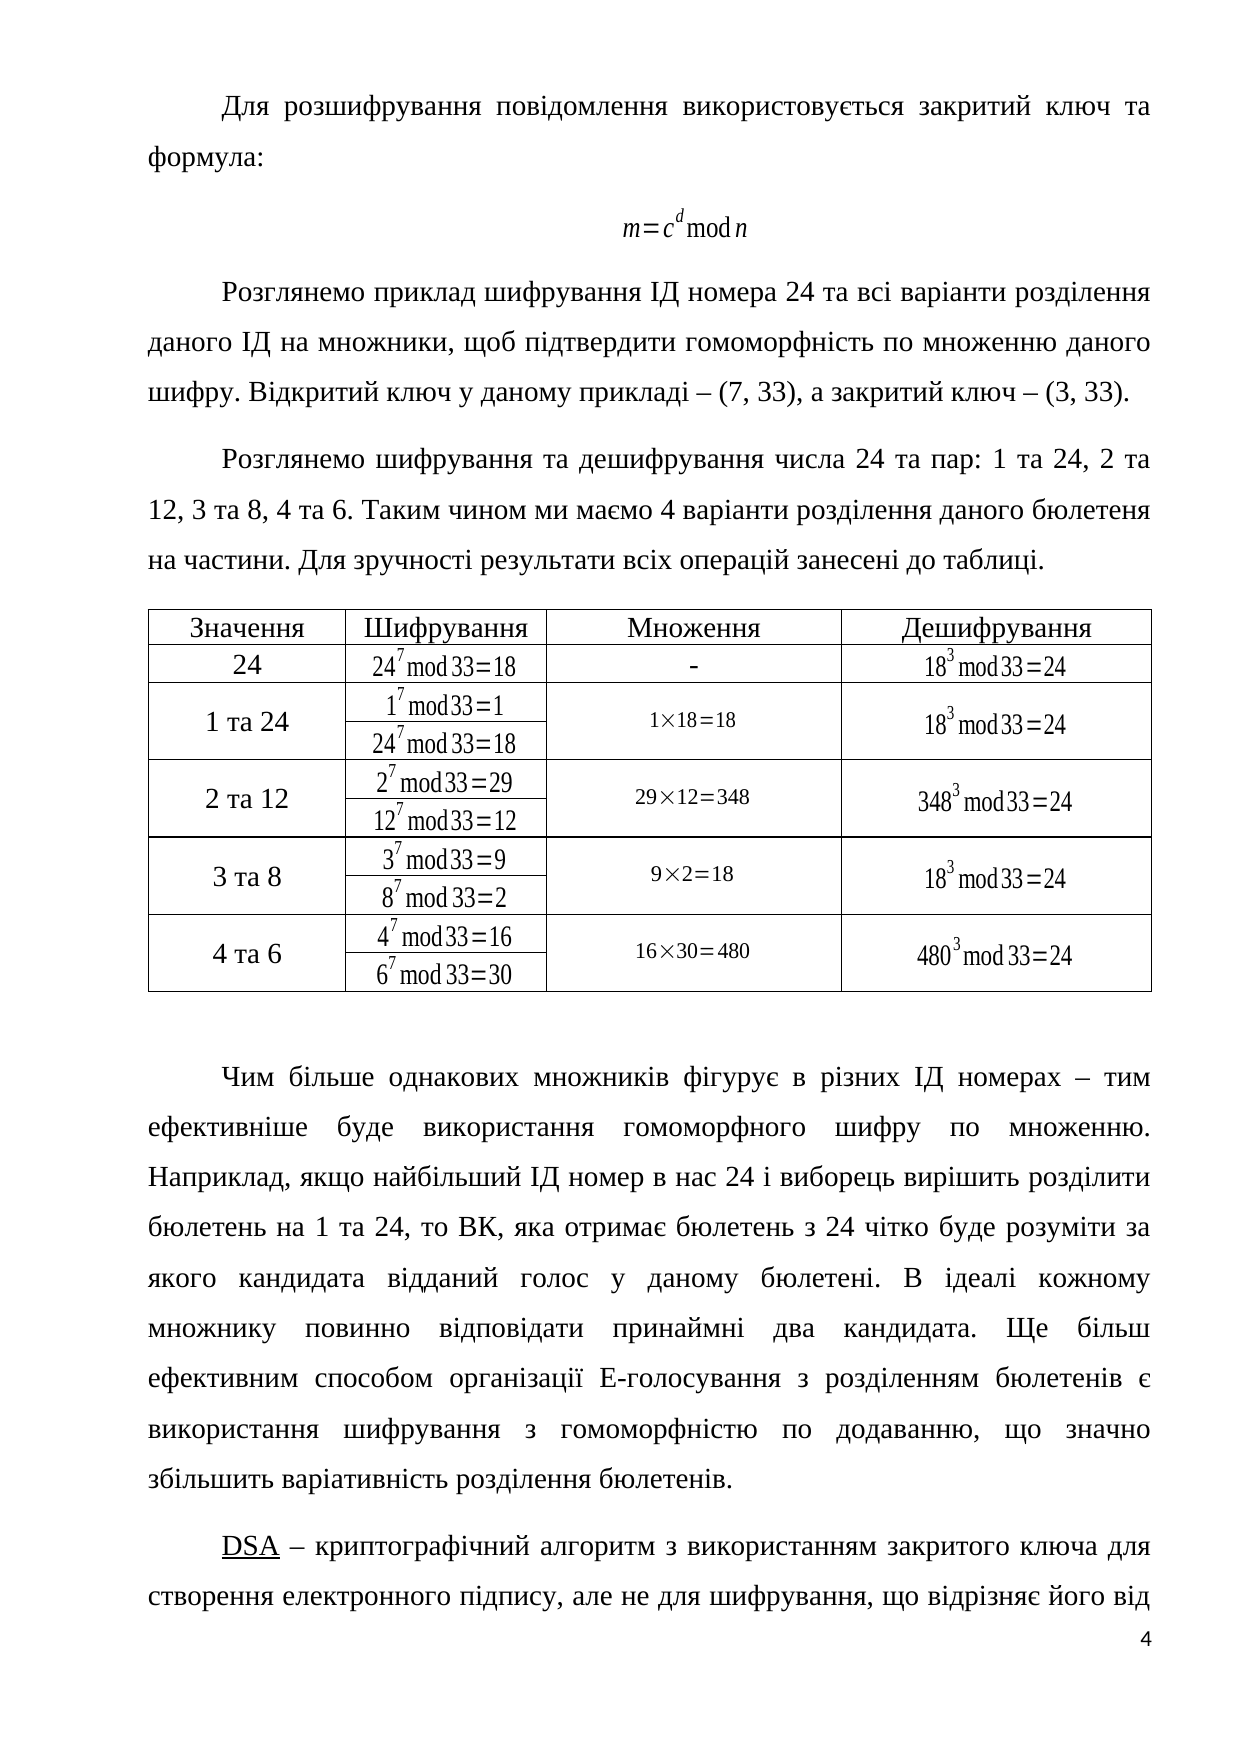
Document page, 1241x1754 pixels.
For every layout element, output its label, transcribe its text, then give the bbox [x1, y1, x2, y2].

table_cell [346, 876, 546, 913]
table_cell 4 та 6 [149, 915, 345, 991]
table_cell [842, 915, 1151, 991]
table_cell [346, 953, 546, 991]
table_cell 2 та 12 [149, 760, 345, 836]
table_cell 24 [149, 645, 345, 682]
table_cell [346, 645, 546, 682]
table_cell [346, 915, 546, 952]
table_cell 3 та 8 [149, 838, 345, 913]
table_cell [346, 760, 546, 798]
table_cell [547, 838, 841, 913]
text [148, 1528, 1152, 1612]
table_header Шифрування [346, 610, 546, 644]
table_header Дешифрування [842, 610, 1151, 644]
table_header Значення [149, 610, 345, 644]
table_cell [346, 683, 546, 721]
table_cell [842, 838, 1151, 913]
table_cell [547, 915, 841, 991]
table_cell [346, 722, 546, 759]
table_cell 1 та 24 [149, 683, 345, 759]
table_cell [842, 683, 1151, 759]
table_cell [547, 683, 841, 759]
table_cell [346, 838, 546, 875]
text Чим більше однакових множників фігурує в різних ІД номерах – тим ефективніше буде використання гомоморфного шифру по множенню. Наприклад, якщо найбільший ІД номер в нас 24 і виборець вирішить розділити бюлетень на 1 та 24, то ВК, яка отримає бюлетень з 24 чітко буде розуміти за якого кандидата відданий голос у даному бюлетені. В ідеалі кожному множнику повинно відповідати принаймні два кандидата. Ще більш ефективним способом організації Е-голосування з розділенням бюлетенів є використання шифрування з гомоморфністю по додаванню, що значно збільшить варіативність розділення бюлетенів. [148, 1059, 1152, 1495]
table_cell [842, 760, 1151, 836]
table_cell [547, 760, 841, 836]
text Розглянемо шифрування та дешифрування числа 24 та пар: 1 та 24, 2 та 12, 3 та 8, 4 та 6. Таким чином ми маємо 4 варіанти розділення даного бюлетеня на частини. Для зручності результати всіх операцій занесені до таблиці. [148, 442, 1152, 576]
table_cell [346, 799, 546, 836]
text Розглянемо приклад шифрування ІД номера 24 та всі варіанти розділення даного ІД на множники, щоб підтвердити гомоморфність по множенню даного шифру. Відкритий ключ у даному прикладі – (7, 33), а закритий ключ – (3, 33). [148, 274, 1152, 408]
table_cell [842, 645, 1151, 682]
table_header Множення [547, 610, 841, 644]
table_cell - [547, 645, 841, 682]
text Для розшифрування повідомлення використовується закритий ключ та формула: [148, 88, 1152, 172]
